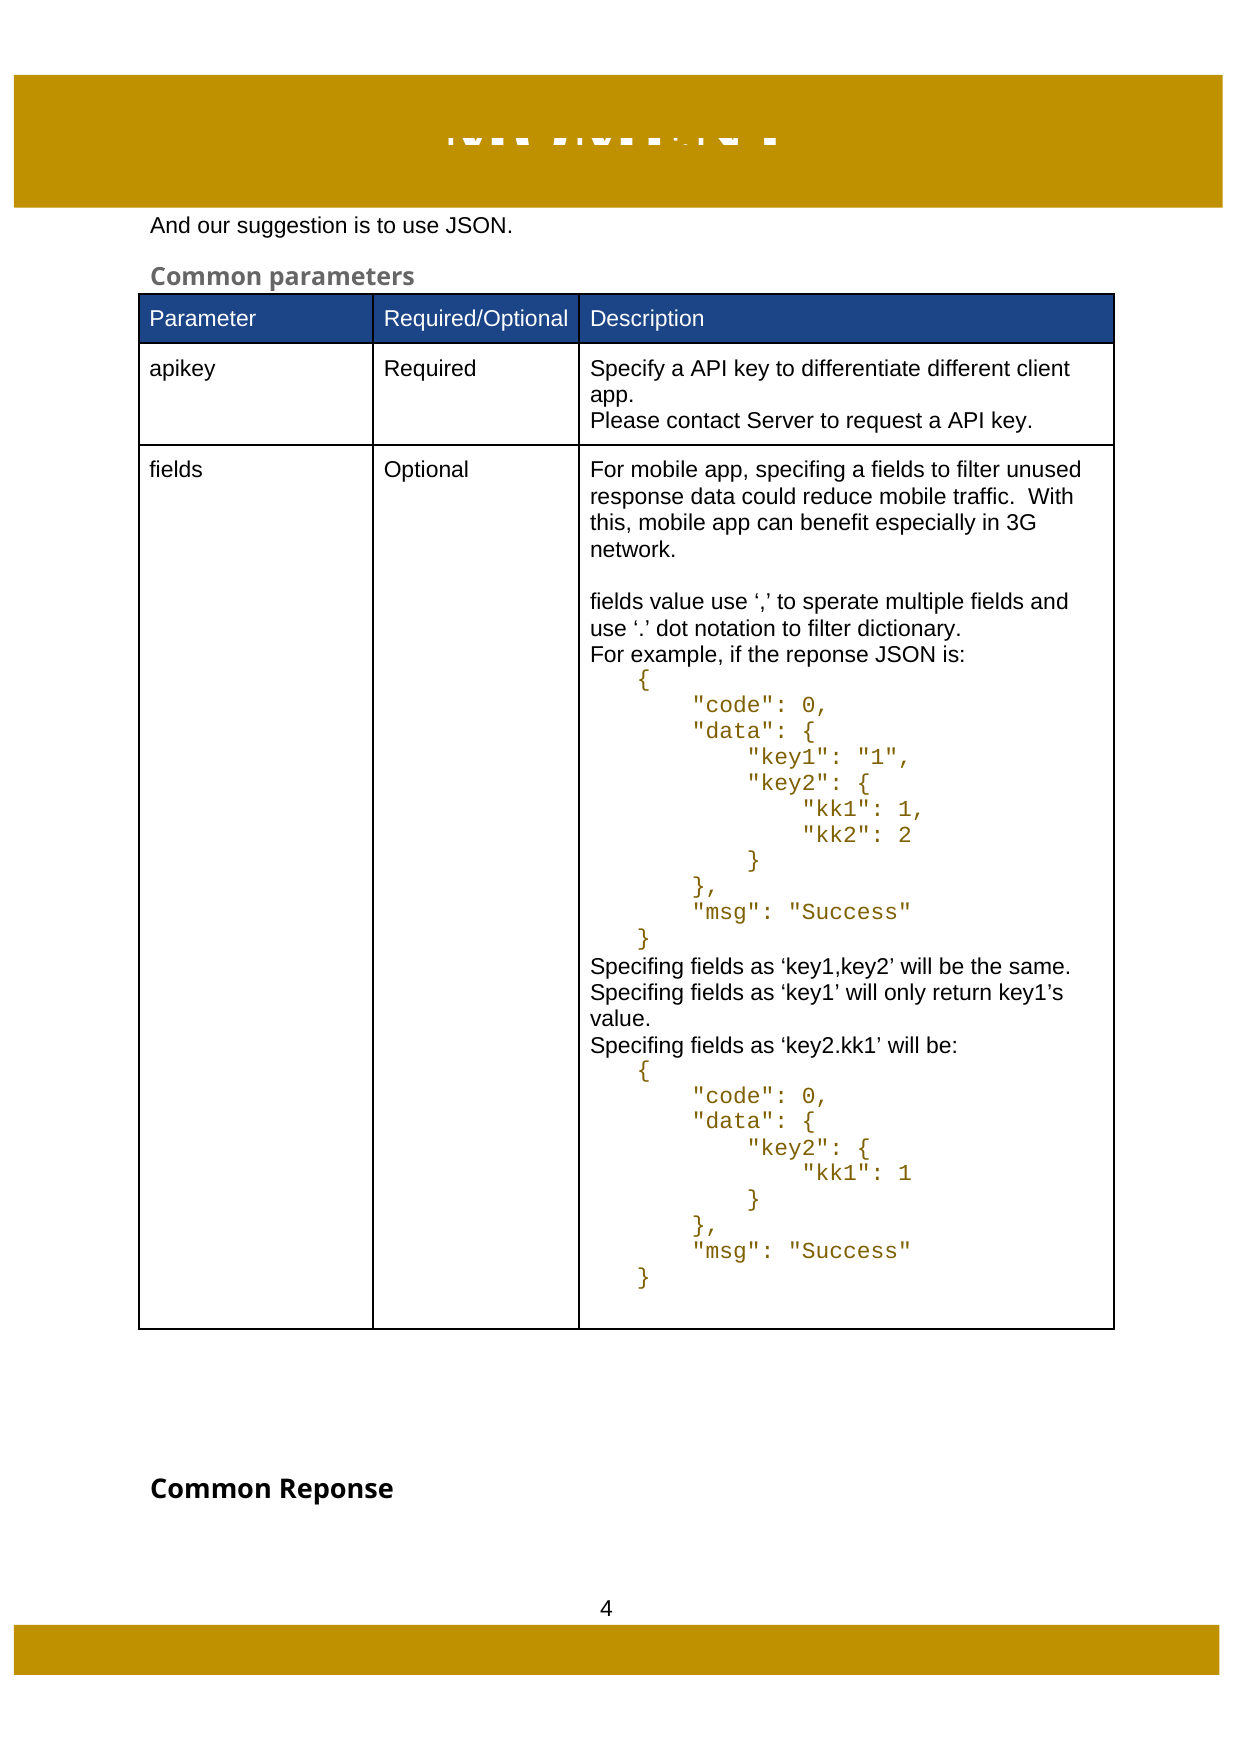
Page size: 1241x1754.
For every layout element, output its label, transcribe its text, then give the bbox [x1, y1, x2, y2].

table_cell Optional [374, 446, 578, 1328]
table_cell Required [374, 344, 578, 444]
table_cell apikey [140, 344, 372, 444]
subtitle Common Reponse [150, 1469, 1090, 1506]
table_cell For mobile app, specifing a fields to filter unused response data could reduce mobile traffic. With this, mobile app can benefit especially in 3G network. fields value use ‘,’ to sperate multiple fields and use ‘.’ dot notation to filter dictionary. For example, if the reponse JSON is: { "code": 0, "data": { "key1": "1", "key2": { "kk1": 1, "kk2": 2 } }, "msg": "Success" } Specifing fields as ‘key1,key2’ will be the same. Specifing fields as ‘key1’ will only return key1’s value. Specifing fields as ‘key2.kk1’ will be: { "code": 0, "data": { "key2": { "kk1": 1 } }, "msg": "Success" } [580, 446, 1113, 1328]
table_cell Specify a API key to differentiate different client app. Please contact Server to request a API key. [580, 344, 1113, 444]
subtitle Common parameters [150, 259, 1090, 293]
table_cell fields [140, 446, 372, 1328]
text And our suggestion is to use JSON. [150, 212, 1090, 238]
table_header Required/Optional [374, 295, 578, 342]
table_header Description [580, 295, 1113, 342]
table_header Parameter [140, 295, 372, 342]
